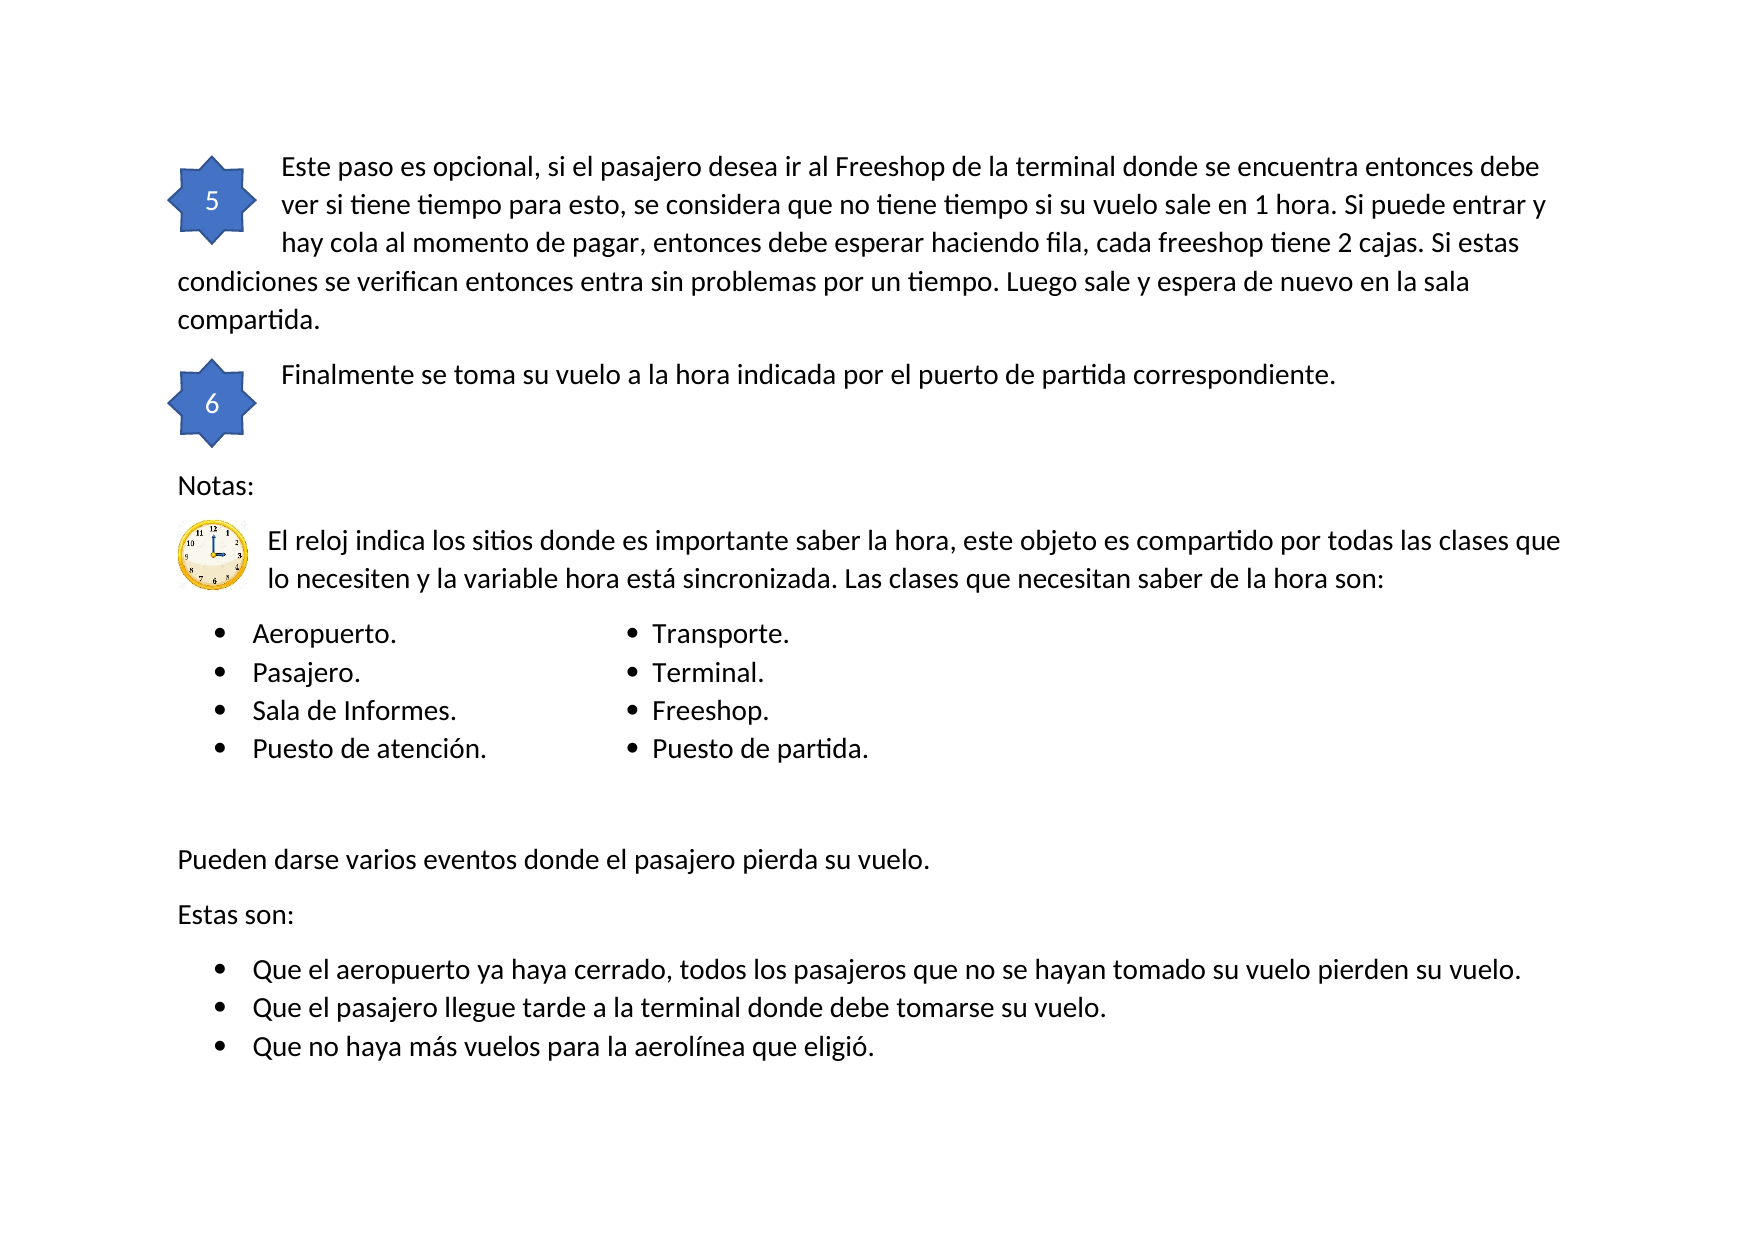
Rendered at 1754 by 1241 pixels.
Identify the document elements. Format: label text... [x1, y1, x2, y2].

list Aeropuerto. Transporte. [215, 615, 1577, 651]
list Puesto de atención. Puesto de partida. [215, 731, 1577, 766]
text Pueden darse varios eventos donde el pasajero pierda su vuelo. [177, 841, 1577, 876]
text Finalmente se toma su vuelo a la hora indicada por el puerto de partida correspondiente. [177, 356, 1577, 392]
list Que el pasajero llegue tarde a la terminal donde debe tomarse su vuelo. [215, 989, 1577, 1025]
text Este paso es opcional, si el pasajero desea ir al Freeshop de la terminal donde se encuentra entonces debe ver si tiene tiempo para esto, se considera que no tiene tiempo si su vuelo sale en 1 hora. Si puede entrar y hay cola al momento de pagar, entonces debe esperar haciendo fila, cada freeshop tiene 2 cajas. Si estas condiciones se verifican entonces entra sin problemas por un tiempo. Luego sale y espera de nuevo en la sala compartida. [177, 148, 1577, 337]
list Sala de Informes. Freeshop. [215, 692, 1577, 728]
text El reloj indica los sitios donde es importante saber la hora, este objeto es compartido por todas las clases que lo necesiten y la variable hora está sincronizada. Las clases que necesitan saber de la hora son: [177, 522, 1577, 596]
text Notas: [177, 467, 1577, 502]
list Pasajero. Terminal. [215, 654, 1577, 689]
text Estas son: [177, 896, 1577, 932]
picture [176, 519, 249, 591]
list Que el aeropuerto ya haya cerrado, todos los pasajeros que no se hayan tomado su vuelo pierden su vuelo. [215, 951, 1577, 987]
list Que no haya más vuelos para la aerolínea que eligió. [215, 1028, 1577, 1063]
